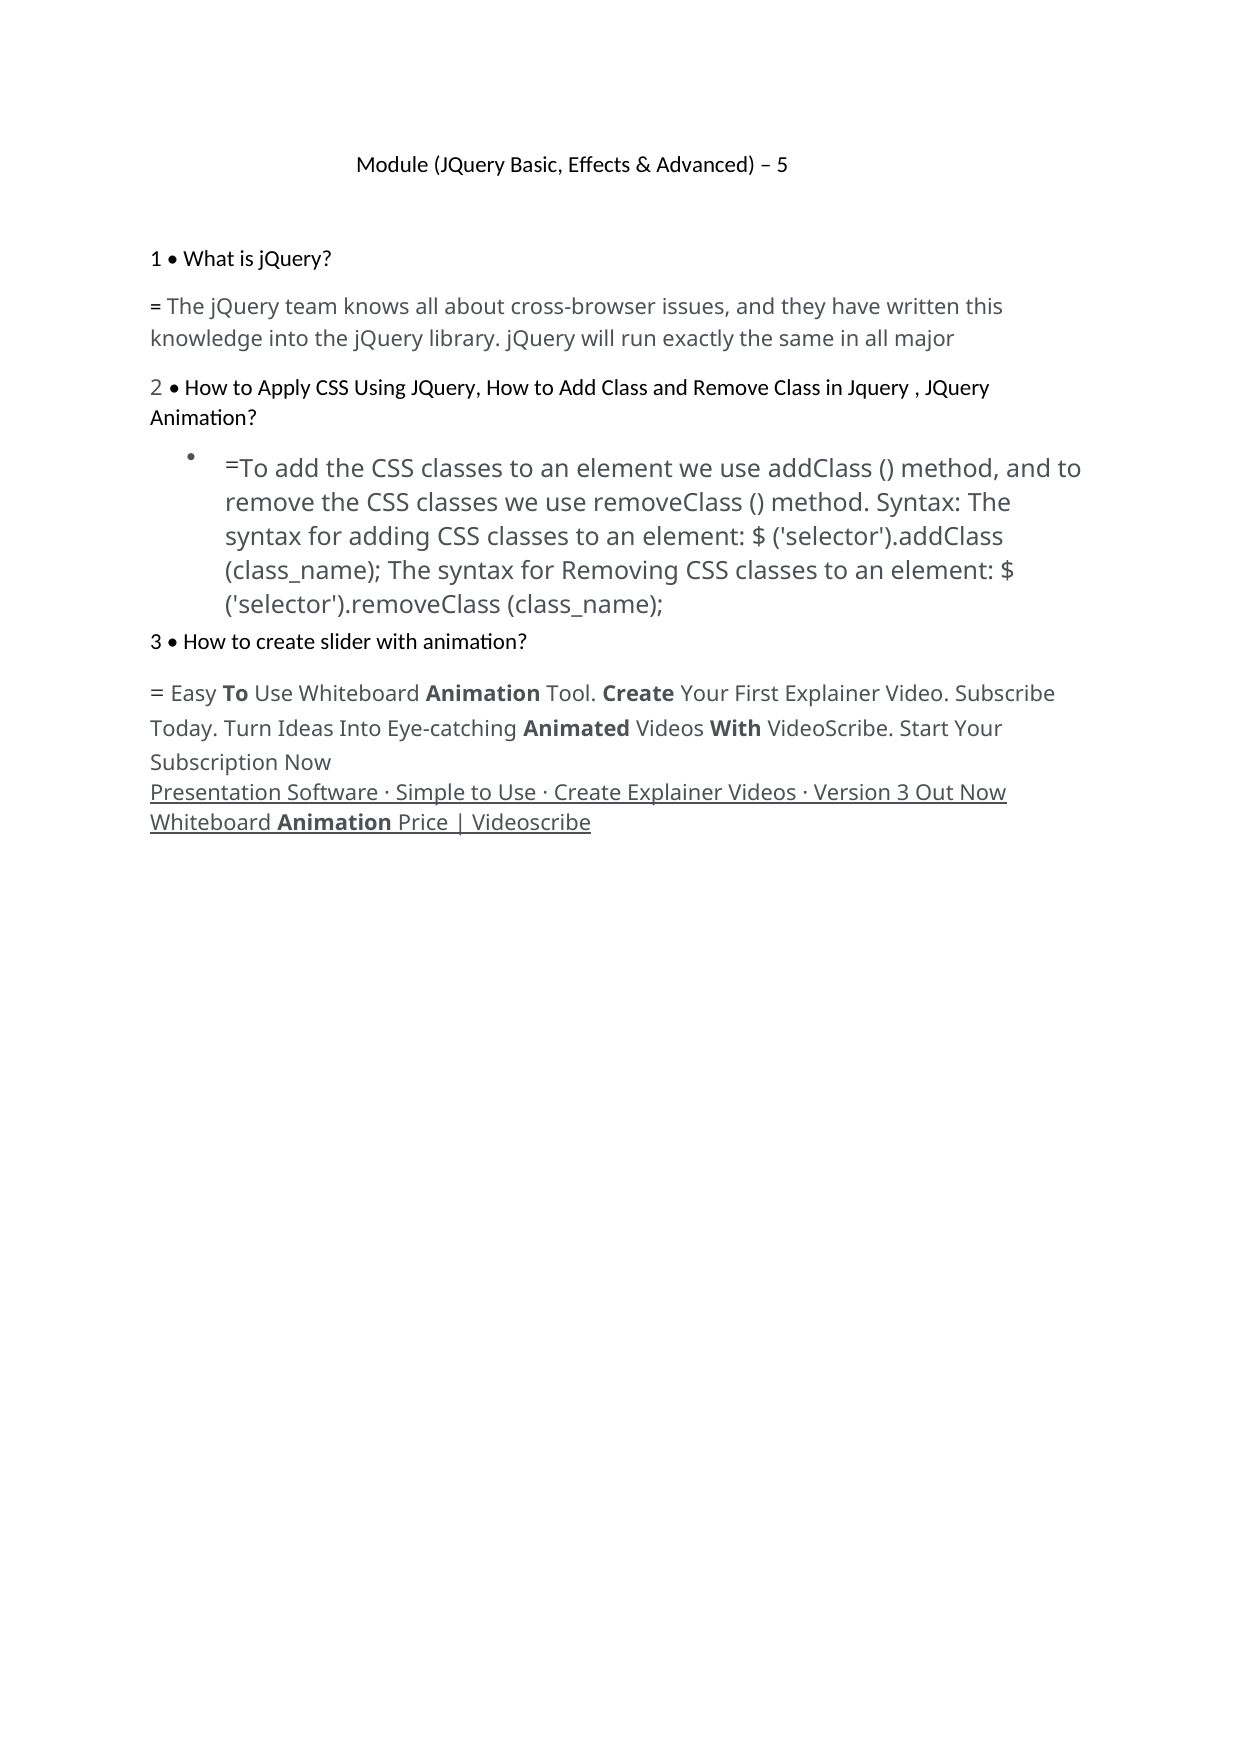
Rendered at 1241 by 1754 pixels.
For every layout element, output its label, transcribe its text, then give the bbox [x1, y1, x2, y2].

list =To add the CSS classes to an element we use addClass () method, and to remove the CSS classes we use removeClass () method. Syntax: The syntax for adding CSS classes to an element: $ ('selector').addClass (class_name); The syntax for Removing CSS classes to an element: $ ('selector').removeClass (class_name); [187, 450, 1090, 621]
text = Easy To Use Whiteboard Animation Tool. Create Your First Explainer Video. Subscribe Today. Turn Ideas Into Eye-catching Animated Videos With VideoScribe. Start Your Subscription Now [150, 674, 1090, 777]
text Module (JQuery Basic, Effects & Advanced) – 5 [150, 150, 1090, 178]
text = The jQuery team knows all about cross-browser issues, and they have written this knowledge into the jQuery library. jQuery will run exactly the same in all major [150, 291, 1090, 352]
text Whiteboard Animation Price | Videoscribe [150, 807, 1090, 836]
text Presentation Software · Simple to Use · Create Explainer Videos · Version 3 Out Now [150, 777, 1090, 807]
text 1 • What is jQuery? [150, 244, 1090, 272]
text 2 • How to Apply CSS Using JQuery, How to Add Class and Remove Class in Jquery , JQuery Animation? [150, 371, 1090, 431]
text 3 • How to create slider with animation? [150, 627, 1090, 655]
